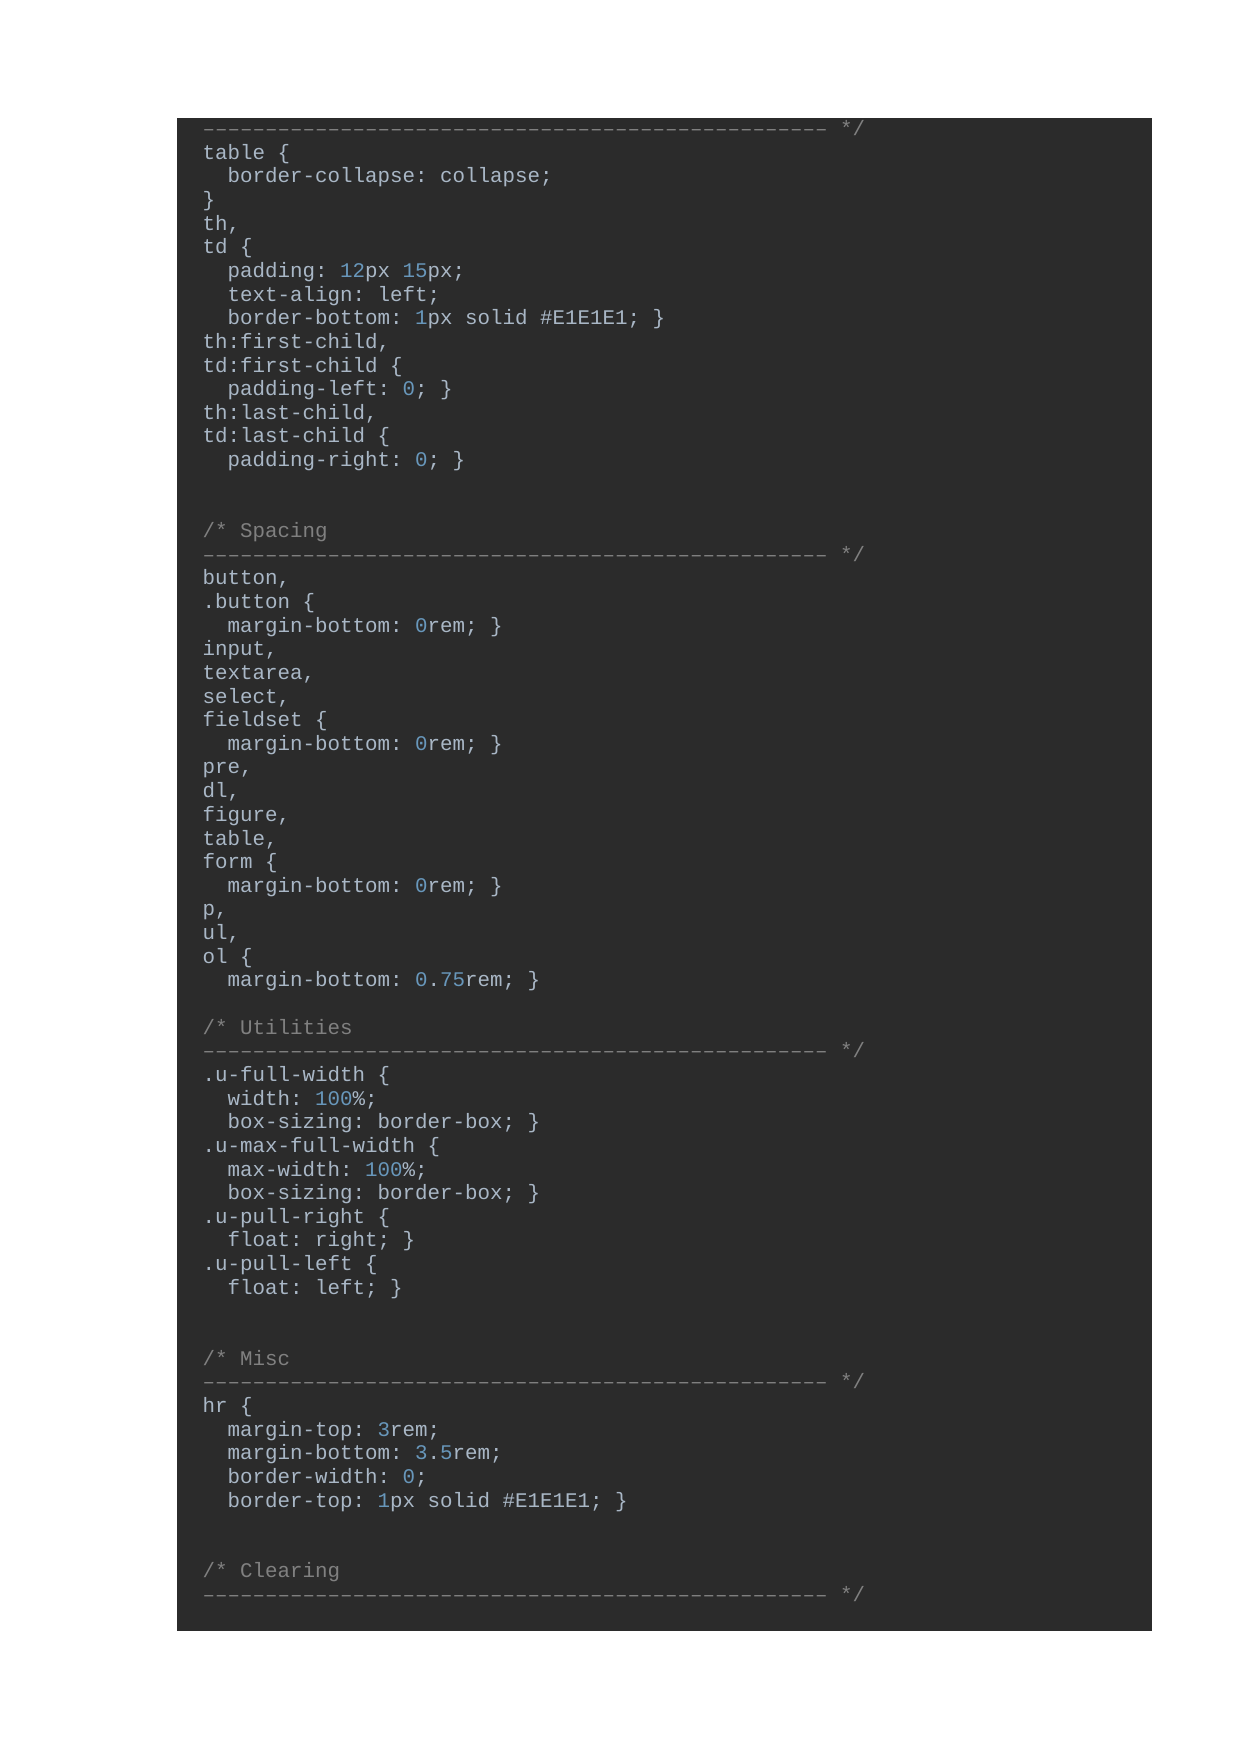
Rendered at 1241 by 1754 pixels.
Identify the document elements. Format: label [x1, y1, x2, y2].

text [177, 118, 1152, 1631]
